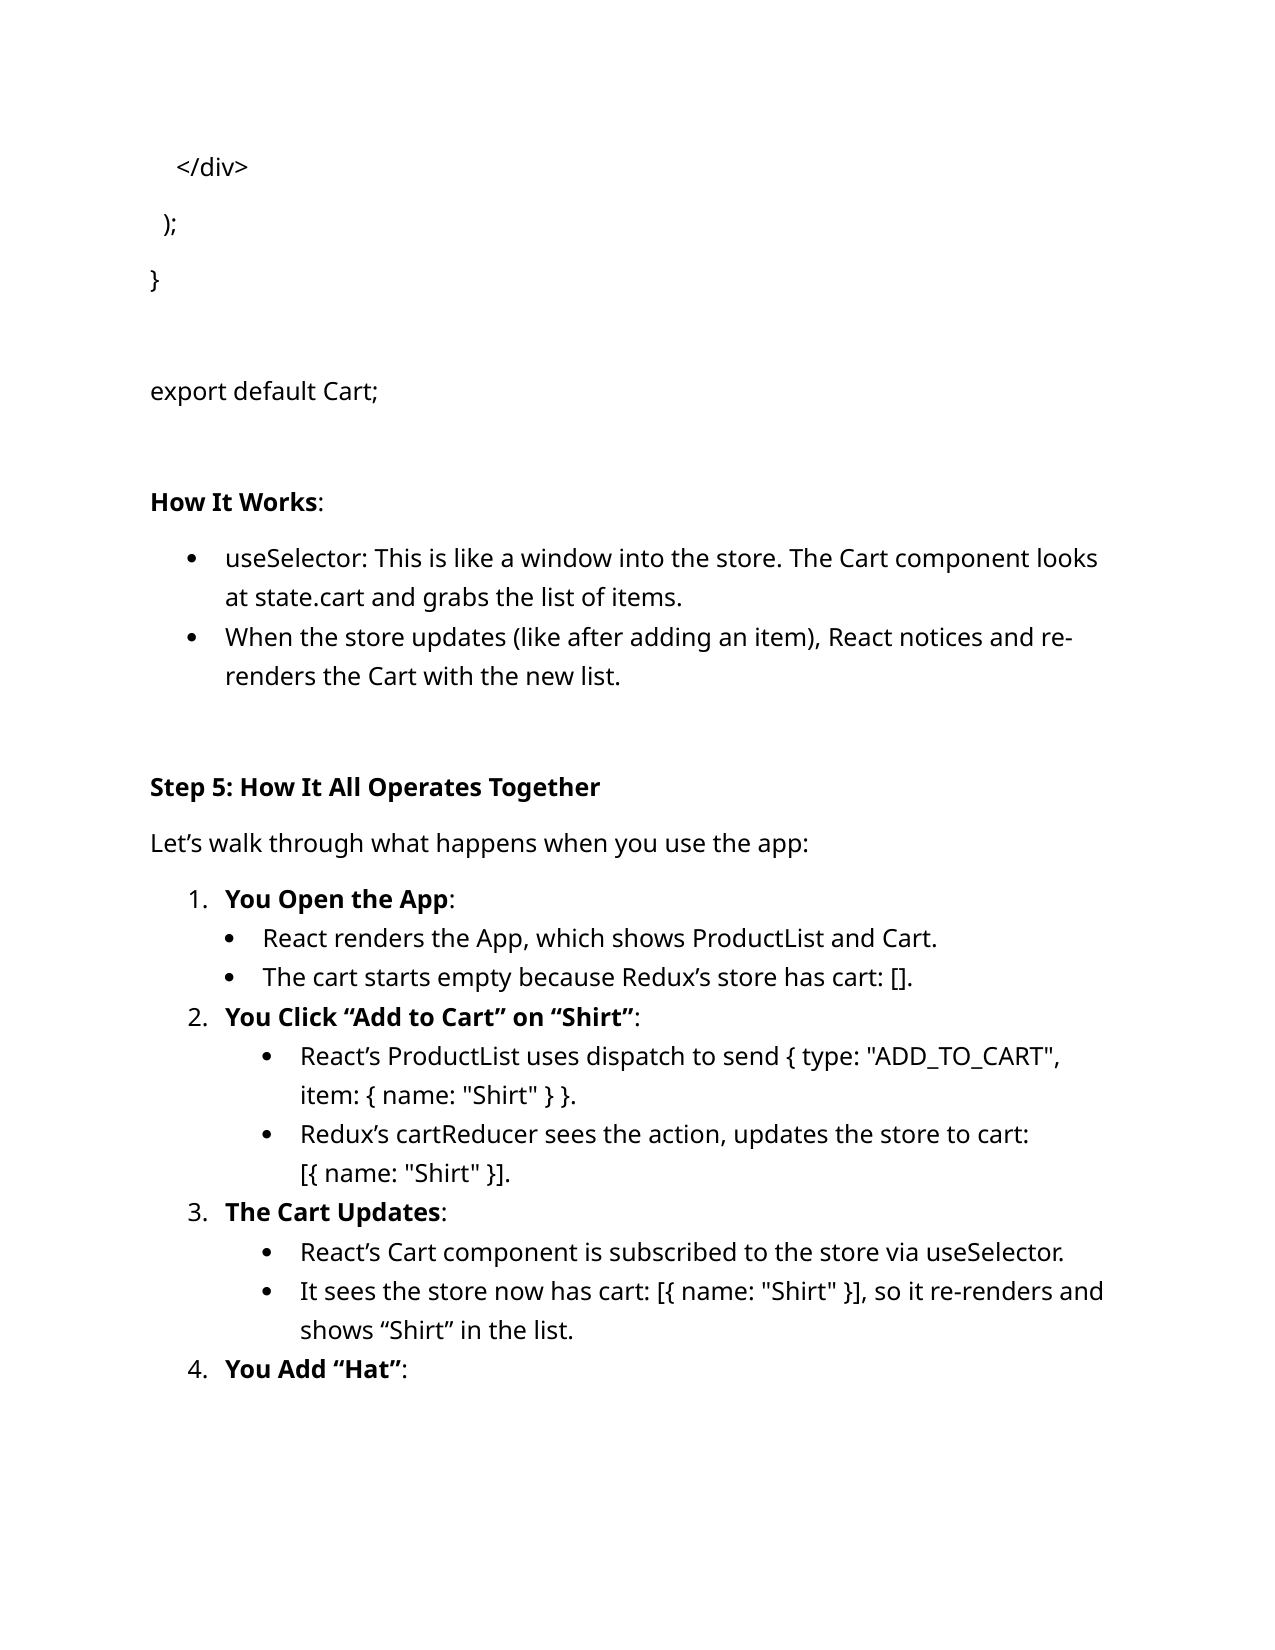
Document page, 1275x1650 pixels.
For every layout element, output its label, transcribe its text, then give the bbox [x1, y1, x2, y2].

list You Add “Hat”: [187, 1352, 1125, 1386]
text Let’s walk through what happens when you use the app: [150, 826, 1125, 860]
text ); [150, 206, 1125, 240]
list When the store updates (like after adding an item), React notices and re-renders the Cart with the new list. [187, 619, 1125, 692]
list You Open the App: [187, 882, 1125, 916]
list The cart starts empty because Redux’s store has cart: []. [225, 960, 1125, 994]
list React’s Cart component is subscribed to the store via useSelector. [262, 1234, 1125, 1268]
list useSelector: This is like a window into the store. The Cart component looks at state.cart and grabs the list of items. [187, 541, 1125, 614]
list It sees the store now has cart: [{ name: "Shirt" }], so it re-renders and shows “Shirt” in the list. [262, 1273, 1125, 1347]
text } [150, 262, 1125, 296]
text How It Works: [150, 485, 1125, 519]
list You Click “Add to Cart” on “Shirt”: [187, 999, 1125, 1033]
list Redux’s cartReducer sees the action, updates the store to cart: [{ name: "Shirt" }]. [262, 1117, 1125, 1190]
text Step 5: How It All Operates Together [150, 770, 1125, 804]
text export default Cart; [150, 373, 1125, 407]
list The Cart Updates: [187, 1195, 1125, 1229]
text </div> [150, 150, 1125, 184]
list React’s ProductList uses dispatch to send { type: "ADD_TO_CART", item: { name: "Shirt" } }. [262, 1038, 1125, 1112]
list React renders the App, which shows ProductList and Cart. [225, 921, 1125, 955]
